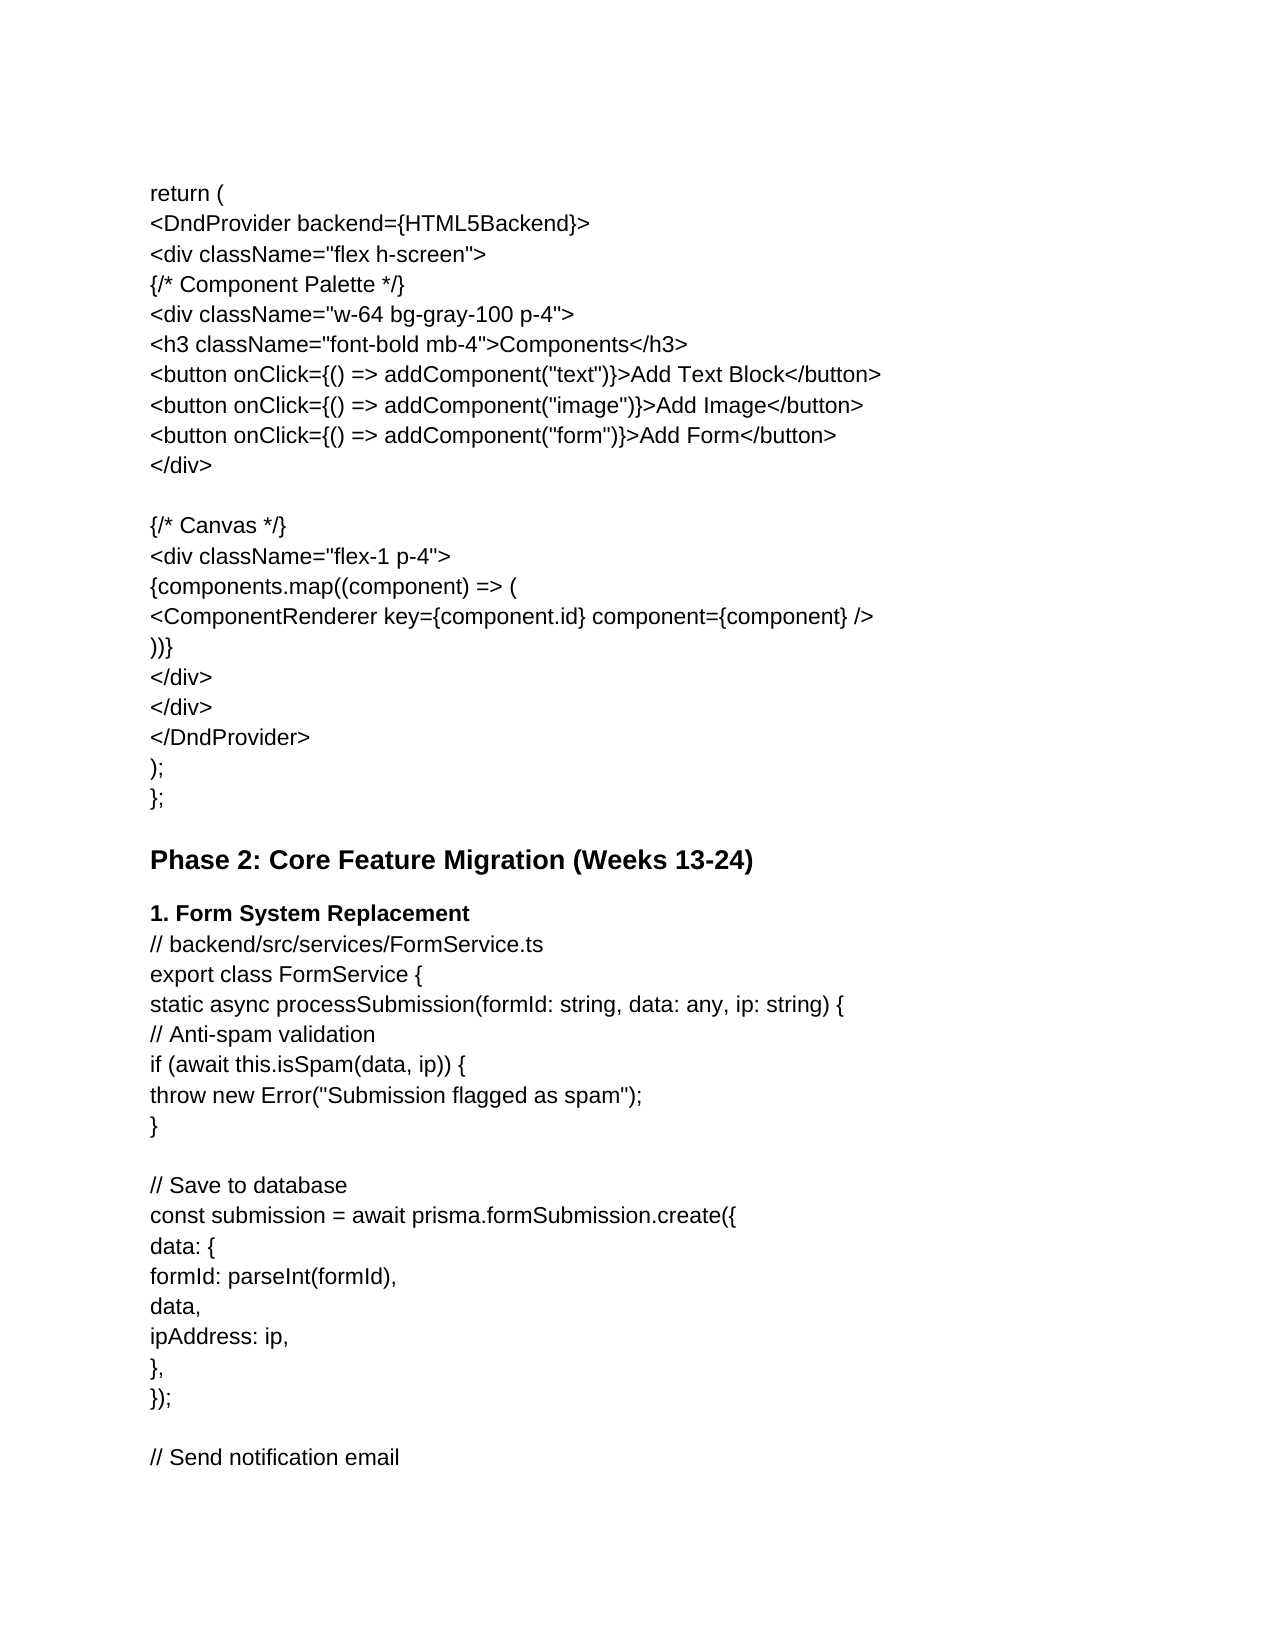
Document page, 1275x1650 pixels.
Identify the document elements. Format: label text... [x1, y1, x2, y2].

text <div className="flex-1 p-4"> [150, 543, 1125, 569]
text // Send notification email [150, 1444, 1125, 1470]
subtitle 1. Form System Replacement [150, 900, 1125, 926]
text data: { [150, 1233, 1125, 1259]
text </div> [150, 694, 1125, 720]
text export class FormService { [150, 961, 1125, 987]
text <button onClick={() => addComponent("form")}>Add Form</button> [150, 422, 1125, 448]
text <div className="w-64 bg-gray-100 p-4"> [150, 301, 1125, 327]
text </div> [150, 663, 1125, 690]
text // Save to database [150, 1172, 1125, 1198]
text <h3 className="font-bold mb-4">Components</h3> [150, 331, 1125, 358]
text }); [150, 1384, 1125, 1410]
text return ( [150, 180, 1125, 207]
text throw new Error("Submission flagged as spam"); [150, 1082, 1125, 1108]
text if (await this.isSpam(data, ip)) { [150, 1051, 1125, 1078]
text <button onClick={() => addComponent("text")}>Add Text Block</button> [150, 361, 1125, 388]
text {components.map((component) => ( [150, 573, 1125, 599]
text </DndProvider> [150, 724, 1125, 750]
text </div> [150, 452, 1125, 478]
text static async processSubmission(formId: string, data: any, ip: string) { [150, 991, 1125, 1017]
text } [150, 1112, 1125, 1138]
text <ComponentRenderer key={component.id} component={component} /> [150, 603, 1125, 629]
text ))} [150, 633, 1125, 660]
text {/* Component Palette */} [150, 271, 1125, 297]
text }; [150, 784, 1125, 811]
text formId: parseInt(formId), [150, 1263, 1125, 1289]
text ); [150, 754, 1125, 781]
text ipAddress: ip, [150, 1323, 1125, 1349]
subtitle Phase 2: Core Feature Migration (Weeks 13-24) [150, 844, 1125, 875]
text }, [150, 1353, 1125, 1380]
text // backend/src/services/FormService.ts [150, 931, 1125, 957]
text <div className="flex h-screen"> [150, 241, 1125, 267]
text data, [150, 1293, 1125, 1319]
text <DndProvider backend={HTML5Backend}> [150, 210, 1125, 237]
text <button onClick={() => addComponent("image")}>Add Image</button> [150, 392, 1125, 418]
text // Anti-spam validation [150, 1021, 1125, 1047]
text const submission = await prisma.formSubmission.create({ [150, 1202, 1125, 1229]
text {/* Canvas */} [150, 512, 1125, 539]
